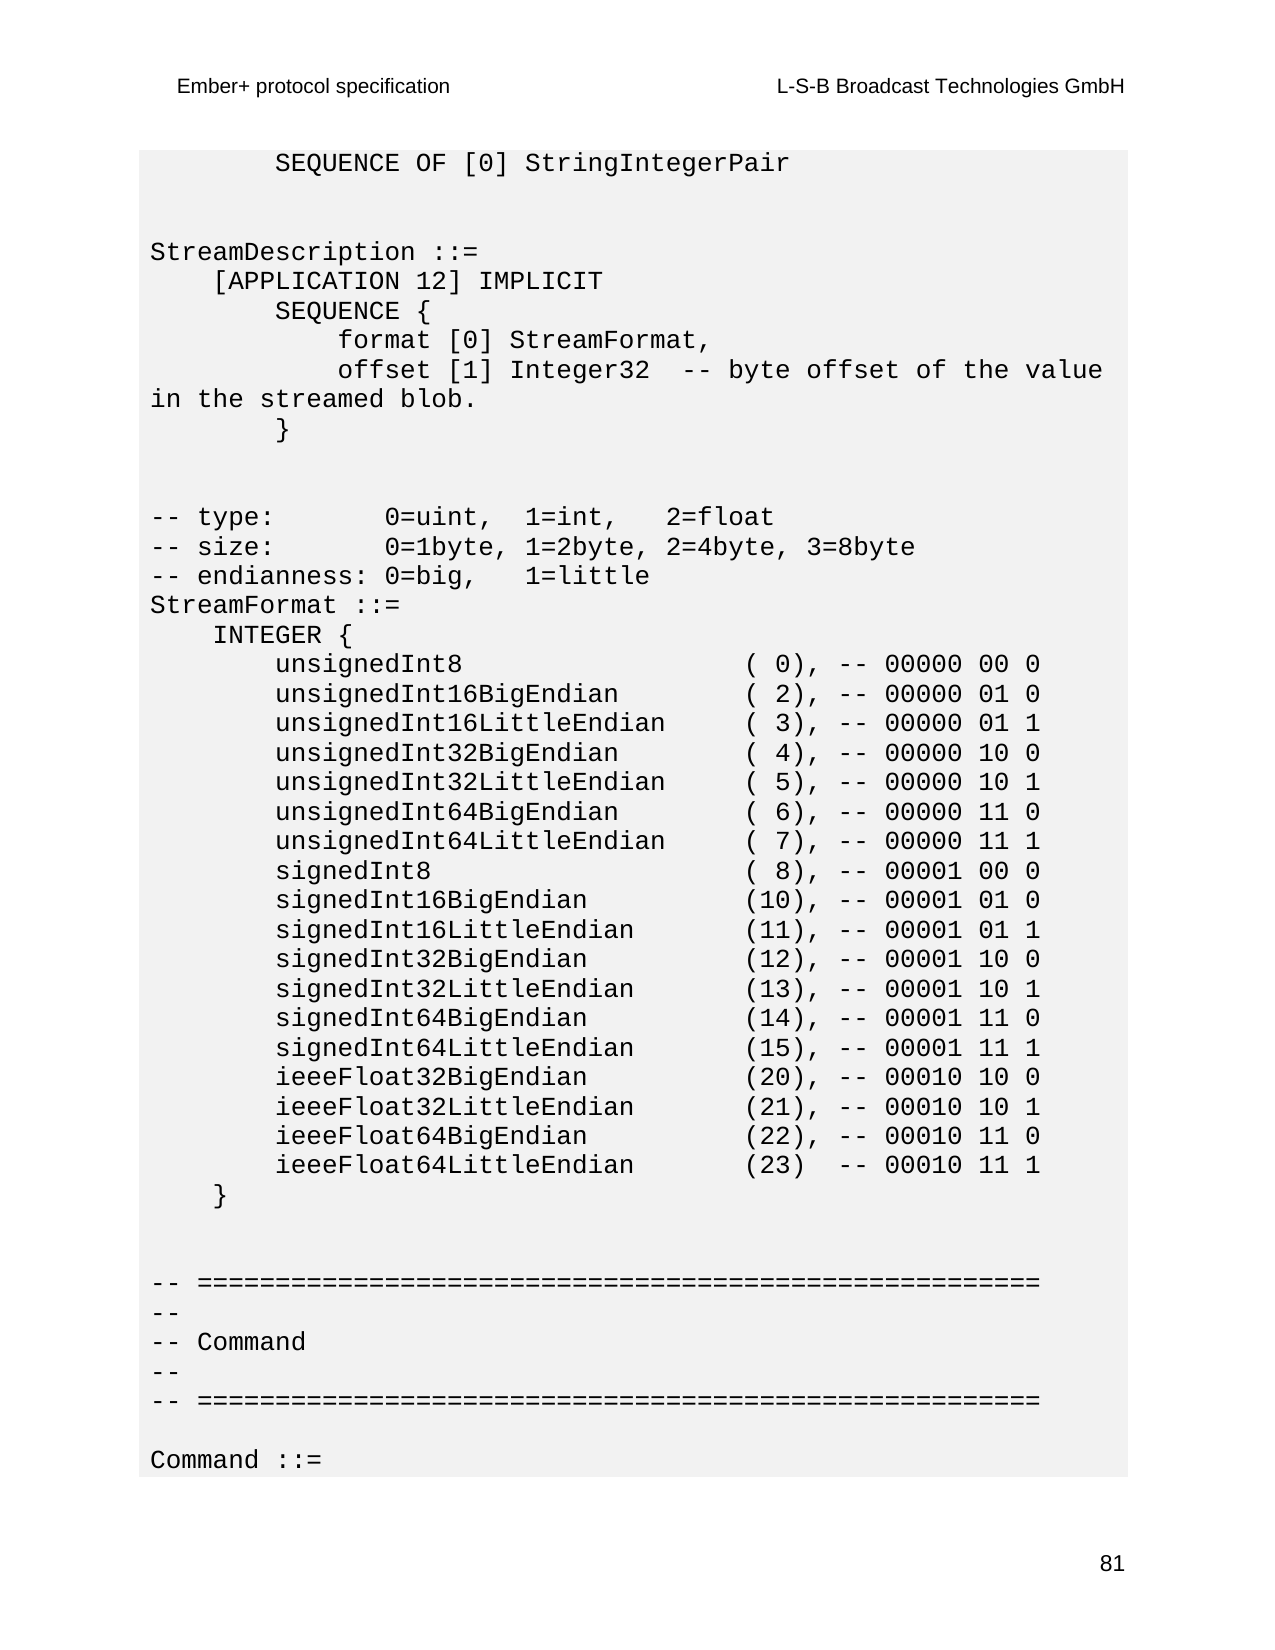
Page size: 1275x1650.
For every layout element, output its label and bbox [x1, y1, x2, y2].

table_header [139, 150, 1128, 1477]
